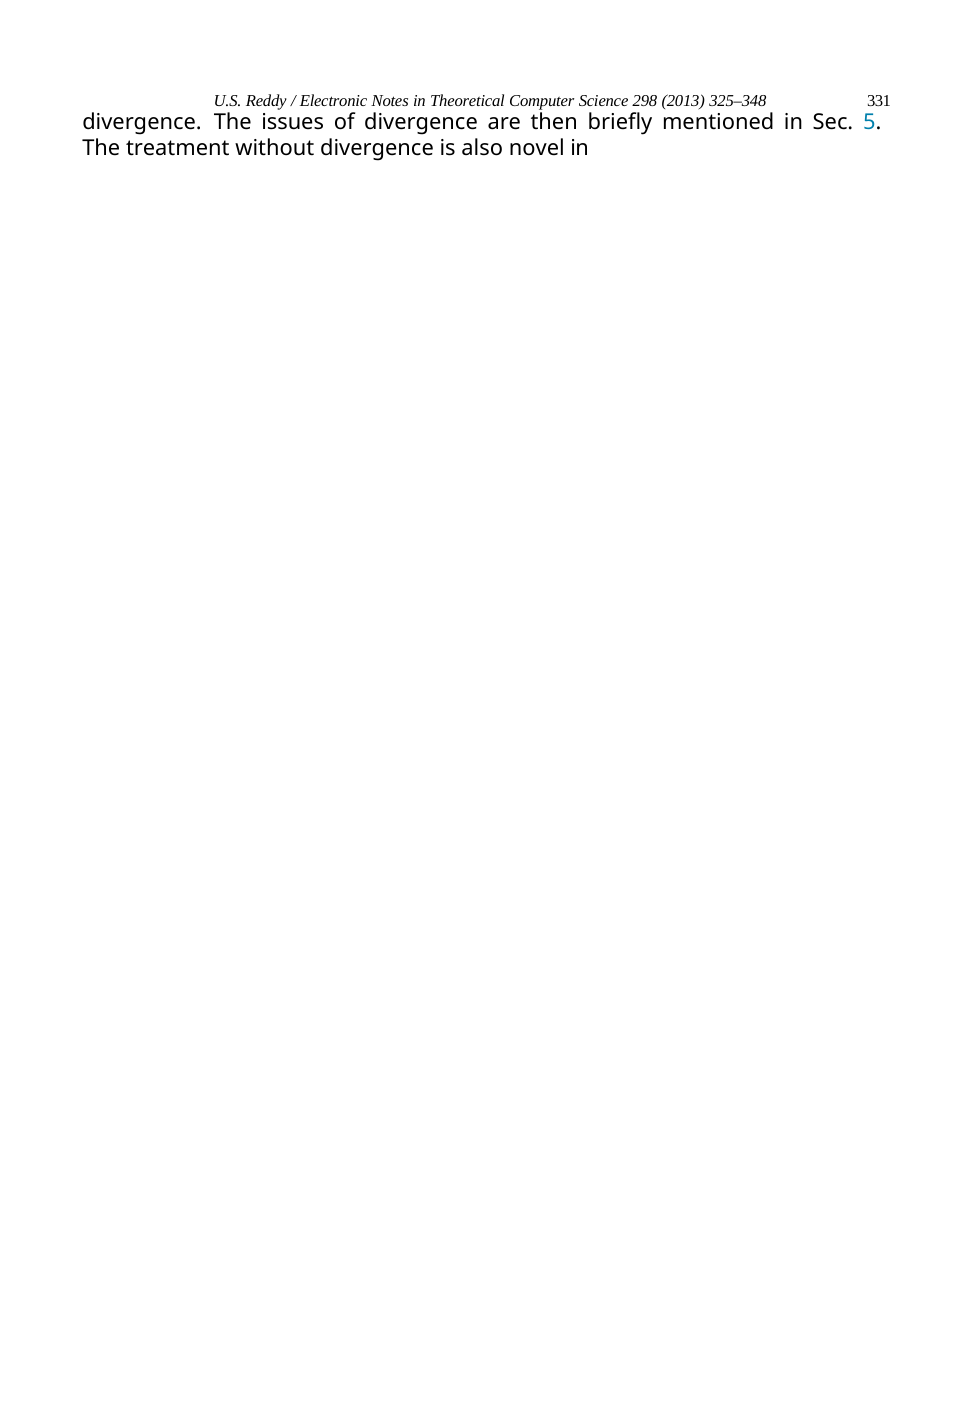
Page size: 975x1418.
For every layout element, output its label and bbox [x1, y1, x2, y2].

text [82, 108, 881, 162]
